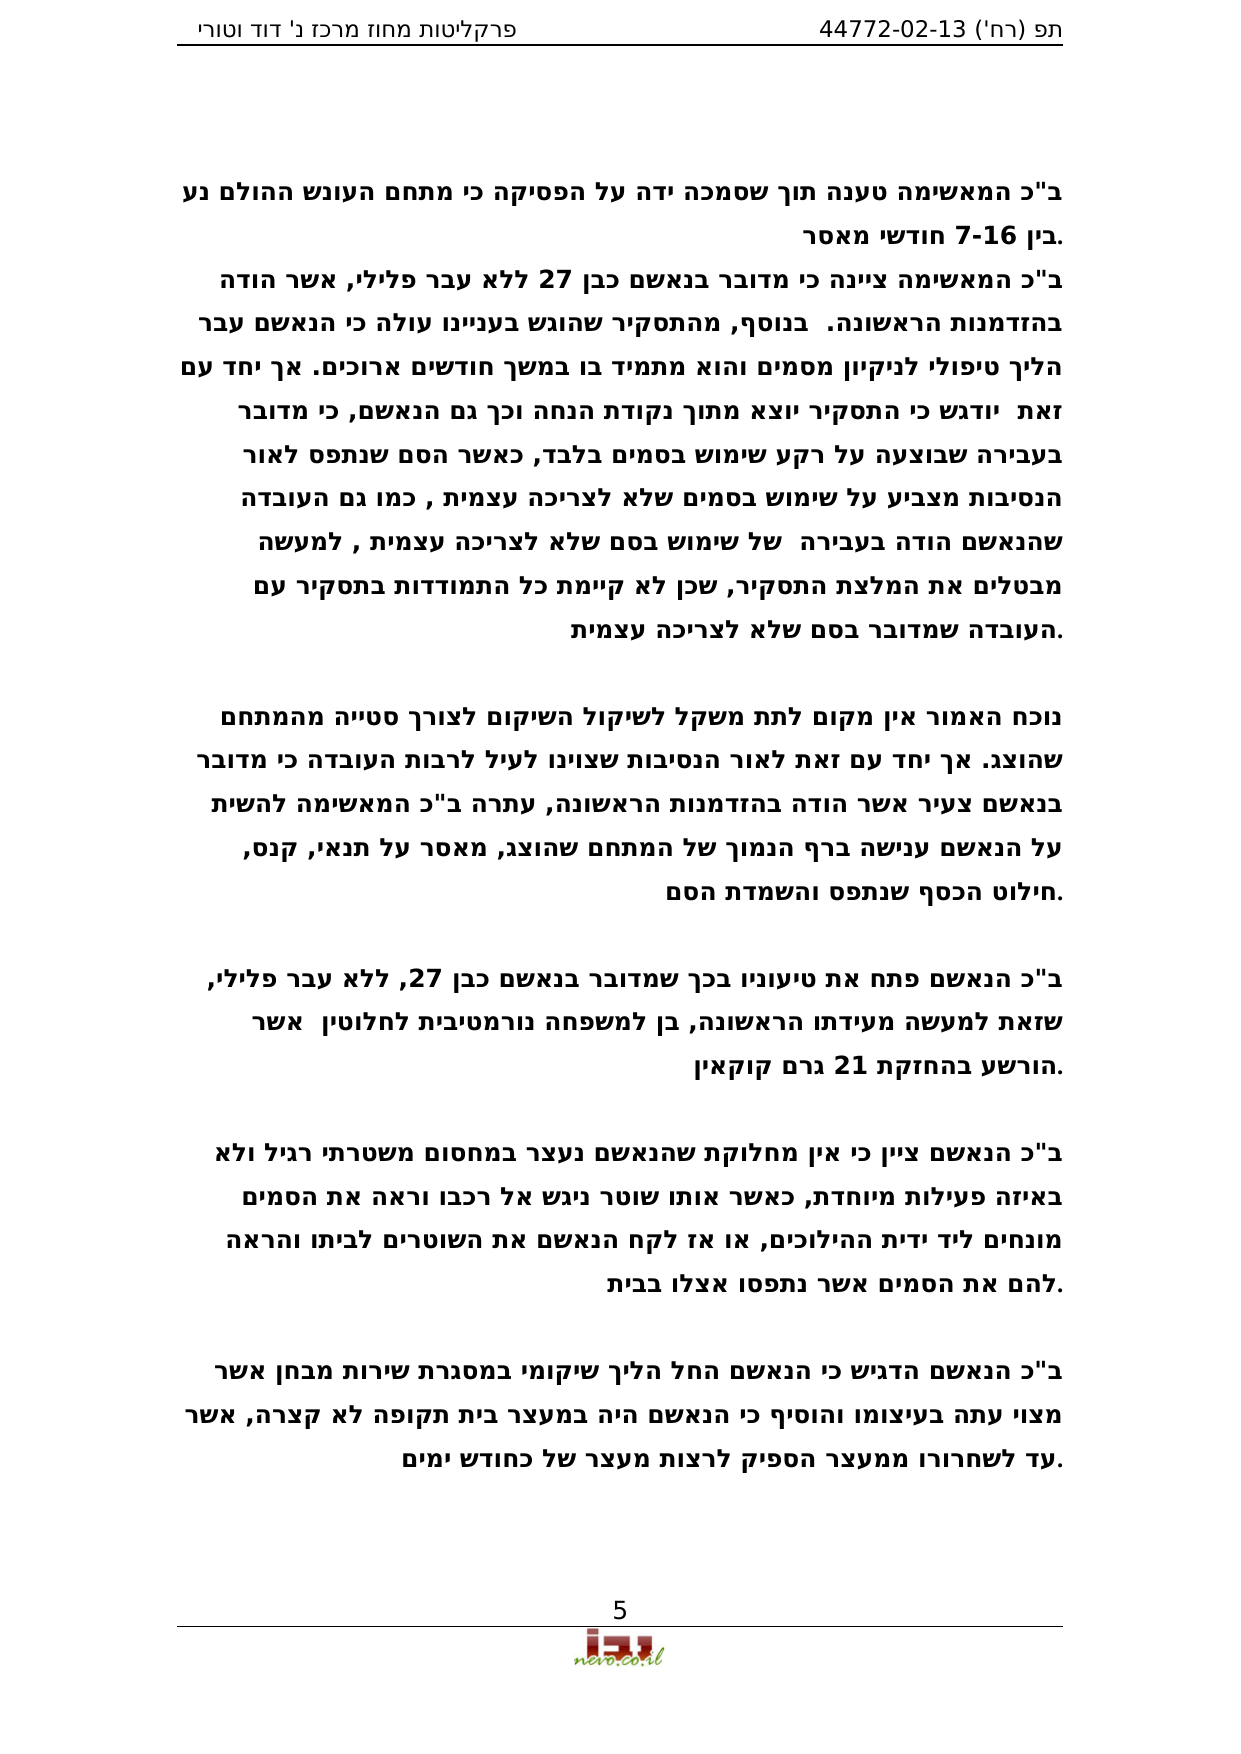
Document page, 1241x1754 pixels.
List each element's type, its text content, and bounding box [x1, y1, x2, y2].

text ב"כ המאשימה טענה תוך שסמכה ידה על הפסיקה כי מתחם העונש ההולם נע בין 7-16 חודשי מאסר. [177, 177, 1063, 250]
text ב"כ המאשימה ציינה כי מדובר בנאשם כבן 27 ללא עבר פלילי, אשר הודה בהזדמנות הראשונה. בנוסף, מהתסקיר שהוגש בעניינו עולה כי הנאשם עבר הליך טיפולי לניקיון מסמים והוא מתמיד בו במשך חודשים ארוכים. אך יחד עם זאת יודגש כי התסקיר יוצא מתוך נקודת הנחה וכך גם הנאשם, כי מדובר בעבירה שבוצעה על רקע שימוש בסמים בלבד, כאשר הסם שנתפס לאור הנסיבות מצביע על שימוש בסמים שלא לצריכה עצמית , כמו גם העובדה שהנאשם הודה בעבירה של שימוש בסם שלא לצריכה עצמית , למעשה מבטלים את המלצת התסקיר, שכן לא קיימת כל התמודדות בתסקיר עם העובדה שמדובר בסם שלא לצריכה עצמית. [177, 265, 1063, 644]
text ב"כ הנאשם פתח את טיעוניו בכך שמדובר בנאשם כבן 27, ללא עבר פלילי, שזאת למעשה מעידתו הראשונה, בן למשפחה נורמטיבית לחלוטין אשר הורשע בהחזקת 21 גרם קוקאין. [177, 964, 1063, 1081]
text ב"כ הנאשם ציין כי אין מחלוקת שהנאשם נעצר במחסום משטרתי רגיל ולא באיזה פעילות מיוחדת, כאשר אותו שוטר ניגש אל רכבו וראה את הסמים מונחים ליד ידית ההילוכים, או אז לקח הנאשם את השוטרים לביתו והראה להם את הסמים אשר נתפסו אצלו בבית. [177, 1138, 1063, 1299]
text ב"כ הנאשם הדגיש כי הנאשם החל הליך שיקומי במסגרת שירות מבחן אשר מצוי עתה בעיצומו והוסיף כי הנאשם היה במעצר בית תקופה לא קצרה, אשר עד לשחרורו ממעצר הספיק לרצות מעצר של כחודש ימים. [177, 1356, 1063, 1473]
text נוכח האמור אין מקום לתת משקל לשיקול השיקום לצורך סטייה מהמתחם שהוצג. אך יחד עם זאת לאור הנסיבות שצוינו לעיל לרבות העובדה כי מדובר בנאשם צעיר אשר הודה בהזדמנות הראשונה, עתרה ב"כ המאשימה להשית על הנאשם ענישה ברף הנמוך של המתחם שהוצג, מאסר על תנאי, קנס, חילוט הכסף שנתפס והשמדת הסם. [177, 702, 1063, 906]
picture [574, 1628, 666, 1667]
